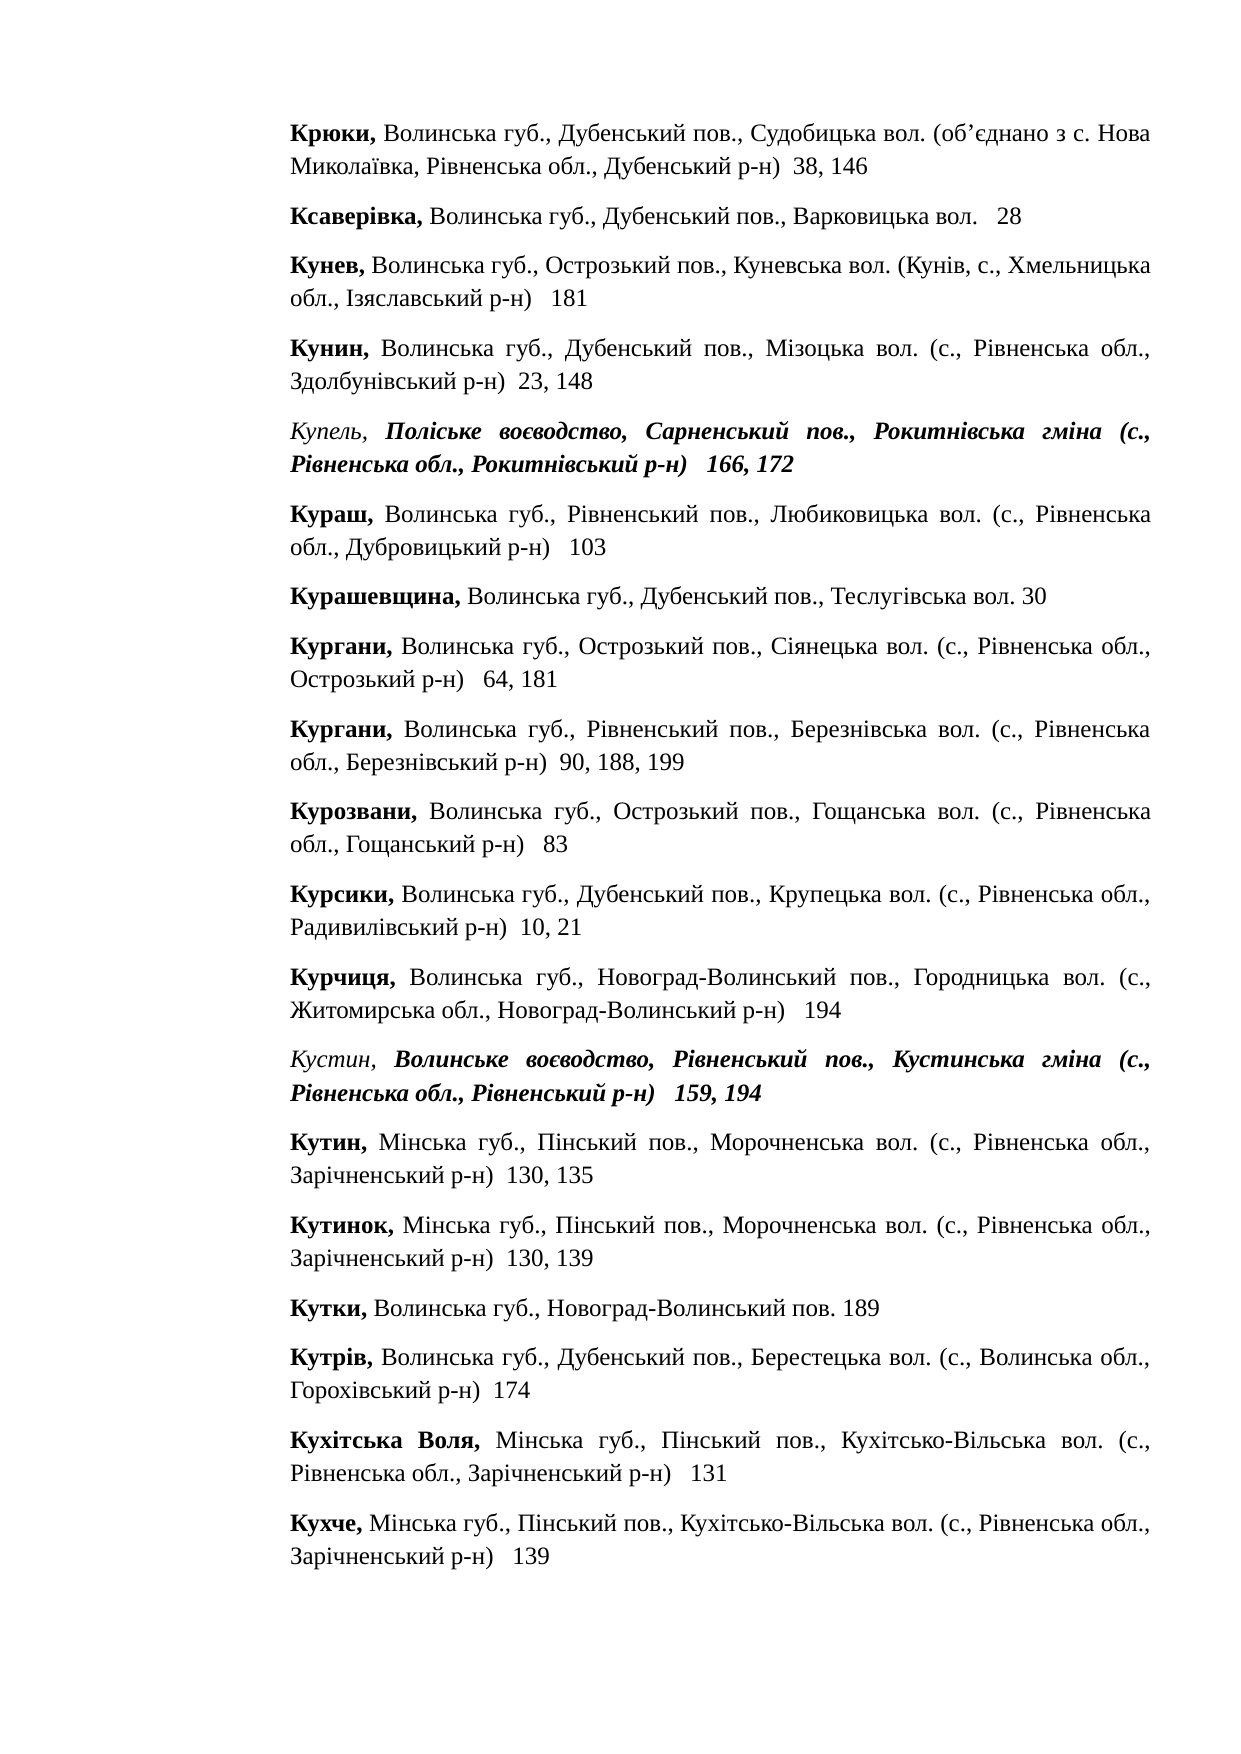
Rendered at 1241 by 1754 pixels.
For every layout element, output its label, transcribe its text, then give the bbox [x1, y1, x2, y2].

text Кургани, Волинська губ., Острозький пов., Сіянецька вол. (с., Рівненська обл., Острозький р-н) 64, 181 [290, 631, 1152, 693]
text Кургани, Волинська губ., Рівненський пов., Березнівська вол. (с., Рівненська обл., Березнівський р-н) 90, 188, 199 [290, 714, 1152, 776]
text Курчиця, Волинська губ., Новоград-Волинський пов., Городницька вол. (с., Житомирська обл., Новоград-Волинський р-н) 194 [290, 962, 1152, 1024]
text Кутрів, Волинська губ., Дубенський пов., Берестецька вол. (с., Волинська обл., Горохівський р-н) 174 [290, 1342, 1152, 1404]
text Ксаверівка, Волинська губ., Дубенський пов., Варковицька вол. 28 [290, 201, 1152, 229]
text Кураш, Волинська губ., Рівненський пов., Любиковицька вол. (с., Рівненська обл., Дубровицький р-н) 103 [290, 499, 1152, 560]
text Курашевщина, Волинська губ., Дубенський пов., Теслугівська вол. 30 [290, 581, 1152, 610]
text Кухітська Воля, Мінська губ., Пінський пов., Кухітсько-Вільська вол. (с., Рівненська обл., Зарічненський р-н) 131 [290, 1425, 1152, 1487]
text Курсики, Волинська губ., Дубенський пов., Крупецька вол. (с., Рівненська обл., Радивилівський р-н) 10, 21 [290, 879, 1152, 941]
text Курозвани, Волинська губ., Острозький пов., Гощанська вол. (с., Рівненська обл., Гощанський р-н) 83 [290, 796, 1152, 858]
text Кунин, Волинська губ., Дубенський пов., Мізоцька вол. (с., Рівненська обл., Здолбунівський р-н) 23, 148 [290, 333, 1152, 395]
text Купель, Поліське воєводство, Сарненський пов., Рокитнівська гміна (с., Рівненська обл., Рокитнівський р-н) 166, 172 [290, 416, 1152, 478]
text Кухче, Мінська губ., Пінський пов., Кухітсько-Вільська вол. (с., Рівненська обл., Зарічненський р-н) 139 [290, 1508, 1152, 1569]
text Кустин, Волинське воєводство, Рівненський пов., Кустинська гміна (с., Рівненська обл., Рівненський р-н) 159, 194 [290, 1044, 1152, 1106]
text Кутки, Волинська губ., Новоград-Волинський пов. 189 [290, 1293, 1152, 1321]
text Кутин, Мінська губ., Пінський пов., Морочненська вол. (с., Рівненська обл., Зарічненський р-н) 130, 135 [290, 1127, 1152, 1189]
text Кутинок, Мінська губ., Пінський пов., Морочненська вол. (с., Рівненська обл., Зарічненський р-н) 130, 139 [290, 1210, 1152, 1272]
text Крюки, Волинська губ., Дубенський пов., Судобицька вол. (об’єднано з с. Нова Миколаївка, Рівненська обл., Дубенський р-н) 38, 146 [290, 118, 1152, 180]
text Кунев, Волинська губ., Острозький пов., Куневська вол. (Кунів, с., Хмельницька обл., Ізяславський р-н) 181 [290, 251, 1152, 312]
